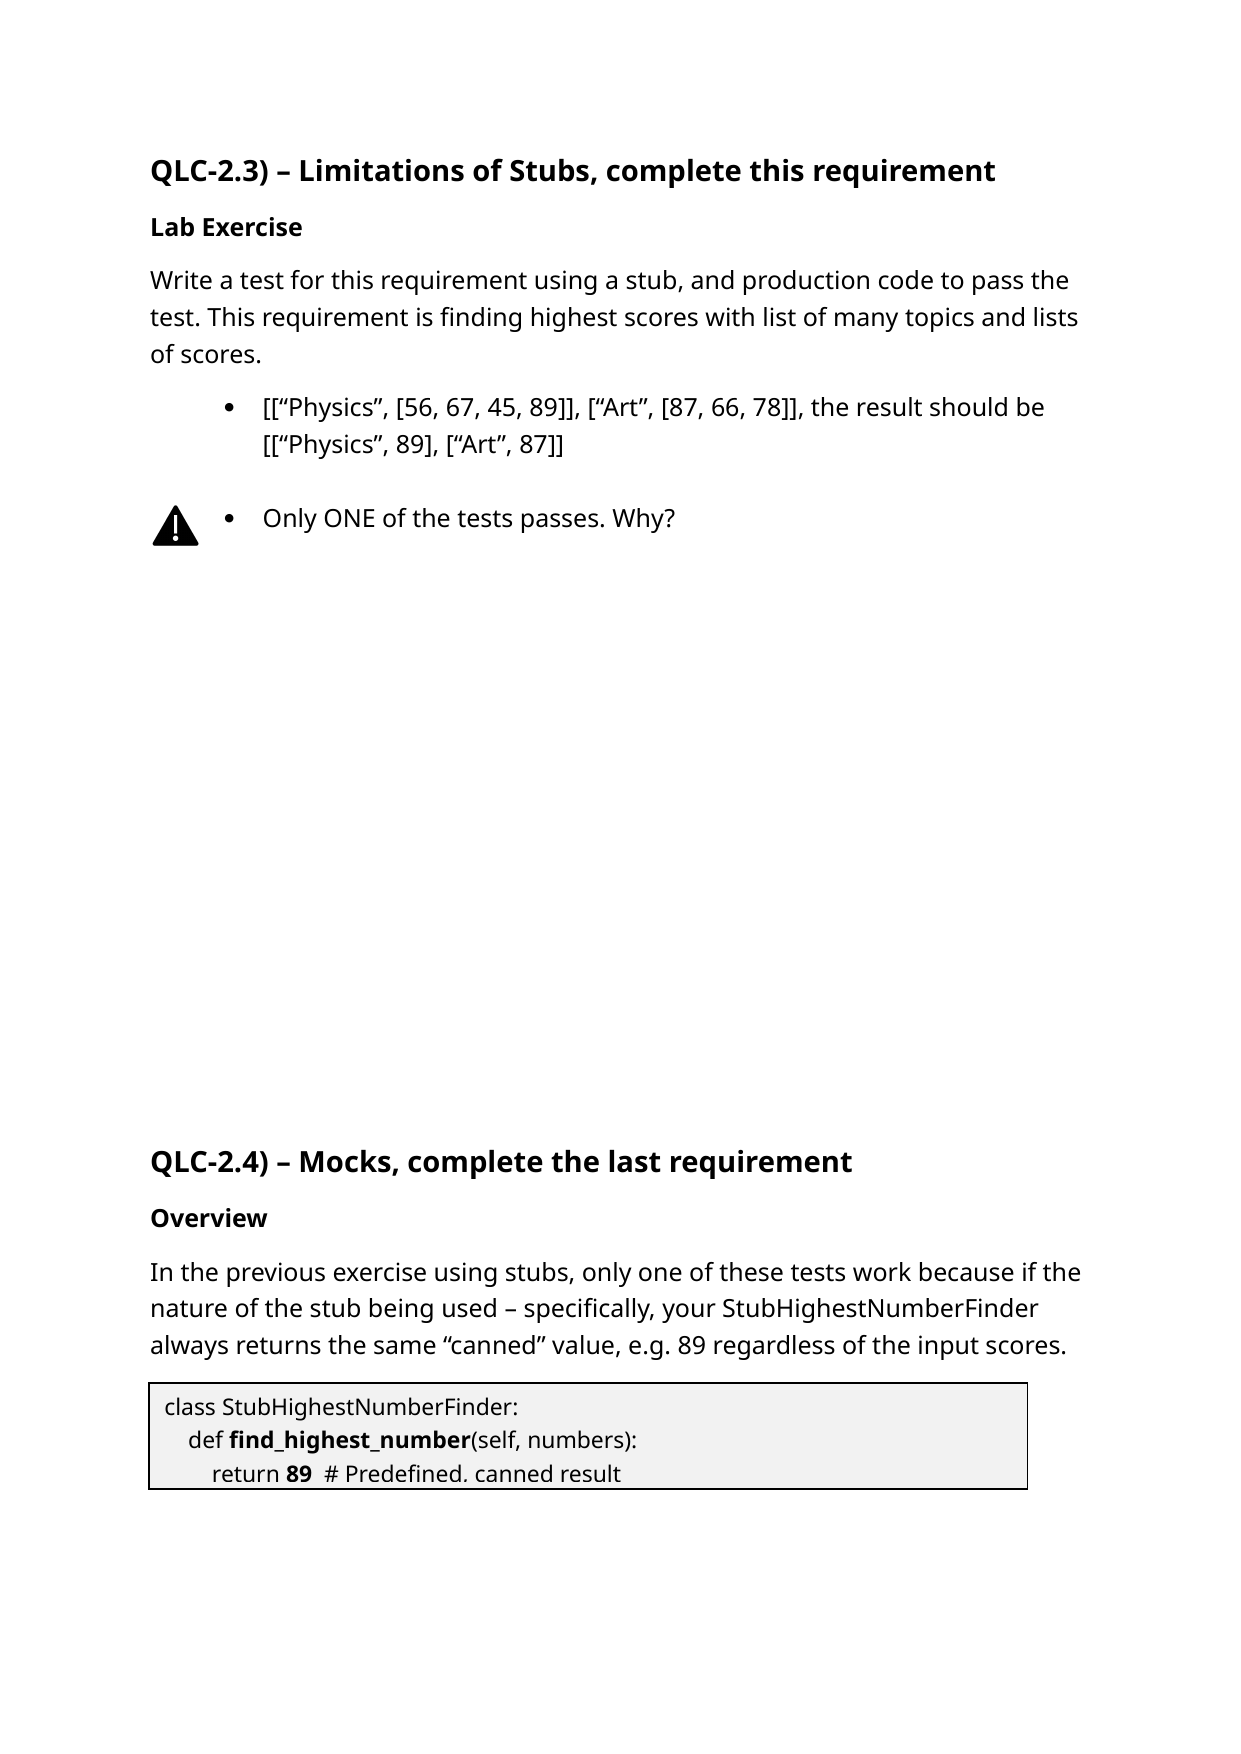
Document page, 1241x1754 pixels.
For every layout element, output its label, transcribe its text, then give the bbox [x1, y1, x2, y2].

text In the previous exercise using stubs, only one of these tests work because if the nature of the stub being used – specifically, your StubHighestNumberFinder always returns the same “canned” value, e.g. 89 regardless of the input scores. [150, 1254, 1090, 1362]
text QLC-2.4) – Mocks, complete the last requirement [150, 1141, 1090, 1181]
list [[“Physics”, [56, 67, 45, 89]], [“Art”, [87, 66, 78]], the result should be [[“Physics”, 89], [“Art”, 87]] [225, 390, 1090, 461]
text Lab Exercise [150, 209, 1090, 243]
text QLC-2.3) – Limitations of Stubs, complete this requirement [150, 150, 1090, 190]
list Only ONE of the tests passes. Why? [225, 500, 1090, 534]
text Write a test for this requirement using a stub, and production code to pass the test. This requirement is finding highest scores with list of many topics and lists of scores. [150, 263, 1090, 371]
text Overview [150, 1201, 1090, 1235]
picture [150, 500, 200, 551]
